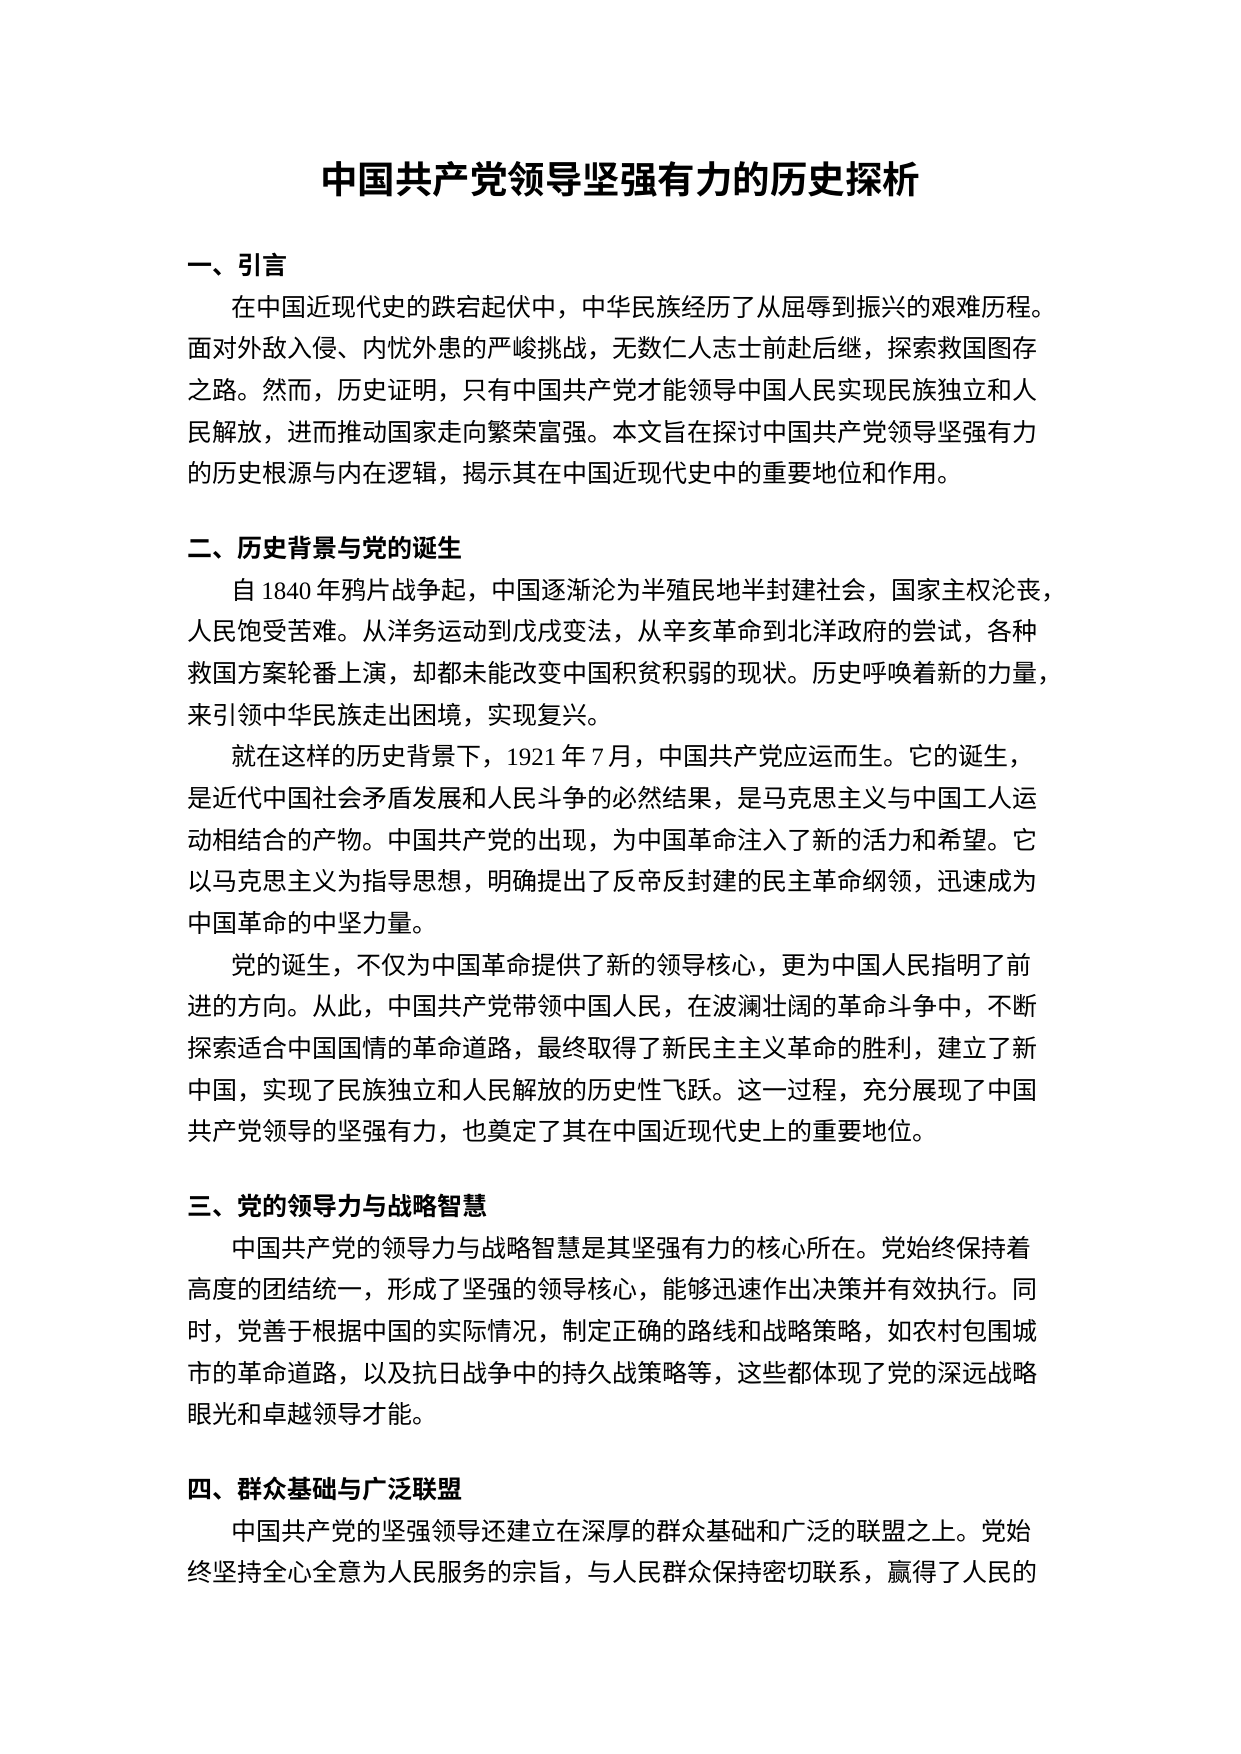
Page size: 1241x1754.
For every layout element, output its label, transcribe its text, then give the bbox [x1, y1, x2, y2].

text 中国共产党的领导力与战略智慧是其坚强有力的核心所在。党始终保持着高度的团结统一，形成了坚强的领导核心，能够迅速作出决策并有效执行。同时，党善于根据中国的实际情况，制定正确的路线和战略策略，如农村包围城市的革命道路，以及抗日战争中的持久战策略等，这些都体现了党的深远战略眼光和卓越领导才能。 [187, 1228, 1053, 1431]
text 一、引言 [187, 245, 1053, 282]
text 就在这样的历史背景下，1921年7月，中国共产党应运而生。它的诞生，是近代中国社会矛盾发展和人民斗争的必然结果，是马克思主义与中国工人运动相结合的产物。中国共产党的出现，为中国革命注入了新的活力和希望。它以马克思主义为指导思想，明确提出了反帝反封建的民主革命纲领，迅速成为中国革命的中坚力量。 [187, 737, 1053, 940]
text 自1840年鸦片战争起，中国逐渐沦为半殖民地半封建社会，国家主权沦丧，人民饱受苦难。从洋务运动到戊戌变法，从辛亥革命到北洋政府的尝试，各种救国方案轮番上演，却都未能改变中国积贫积弱的现状。历史呼唤着新的力量，来引领中华民族走出困境，实现复兴。 [187, 570, 1053, 731]
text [187, 1511, 1053, 1589]
text 二、历史背景与党的诞生 [187, 528, 1053, 565]
text 党的诞生，不仅为中国革命提供了新的领导核心，更为中国人民指明了前进的方向。从此，中国共产党带领中国人民，在波澜壮阔的革命斗争中，不断探索适合中国国情的革命道路，最终取得了新民主主义革命的胜利，建立了新中国，实现了民族独立和人民解放的历史性飞跃。这一过程，充分展现了中国共产党领导的坚强有力，也奠定了其在中国近现代史上的重要地位。 [187, 945, 1053, 1148]
text 在中国近现代史的跌宕起伏中，中华民族经历了从屈辱到振兴的艰难历程。面对外敌入侵、内忧外患的严峻挑战，无数仁人志士前赴后继，探索救国图存之路。然而，历史证明，只有中国共产党才能领导中国人民实现民族独立和人民解放，进而推动国家走向繁荣富强。本文旨在探讨中国共产党领导坚强有力的历史根源与内在逻辑，揭示其在中国近现代史中的重要地位和作用。 [187, 287, 1053, 490]
text 中国共产党领导坚强有力的历史探析 [187, 150, 1053, 204]
text 四、群众基础与广泛联盟 [187, 1469, 1053, 1506]
text 三、党的领导力与战略智慧 [187, 1186, 1053, 1223]
